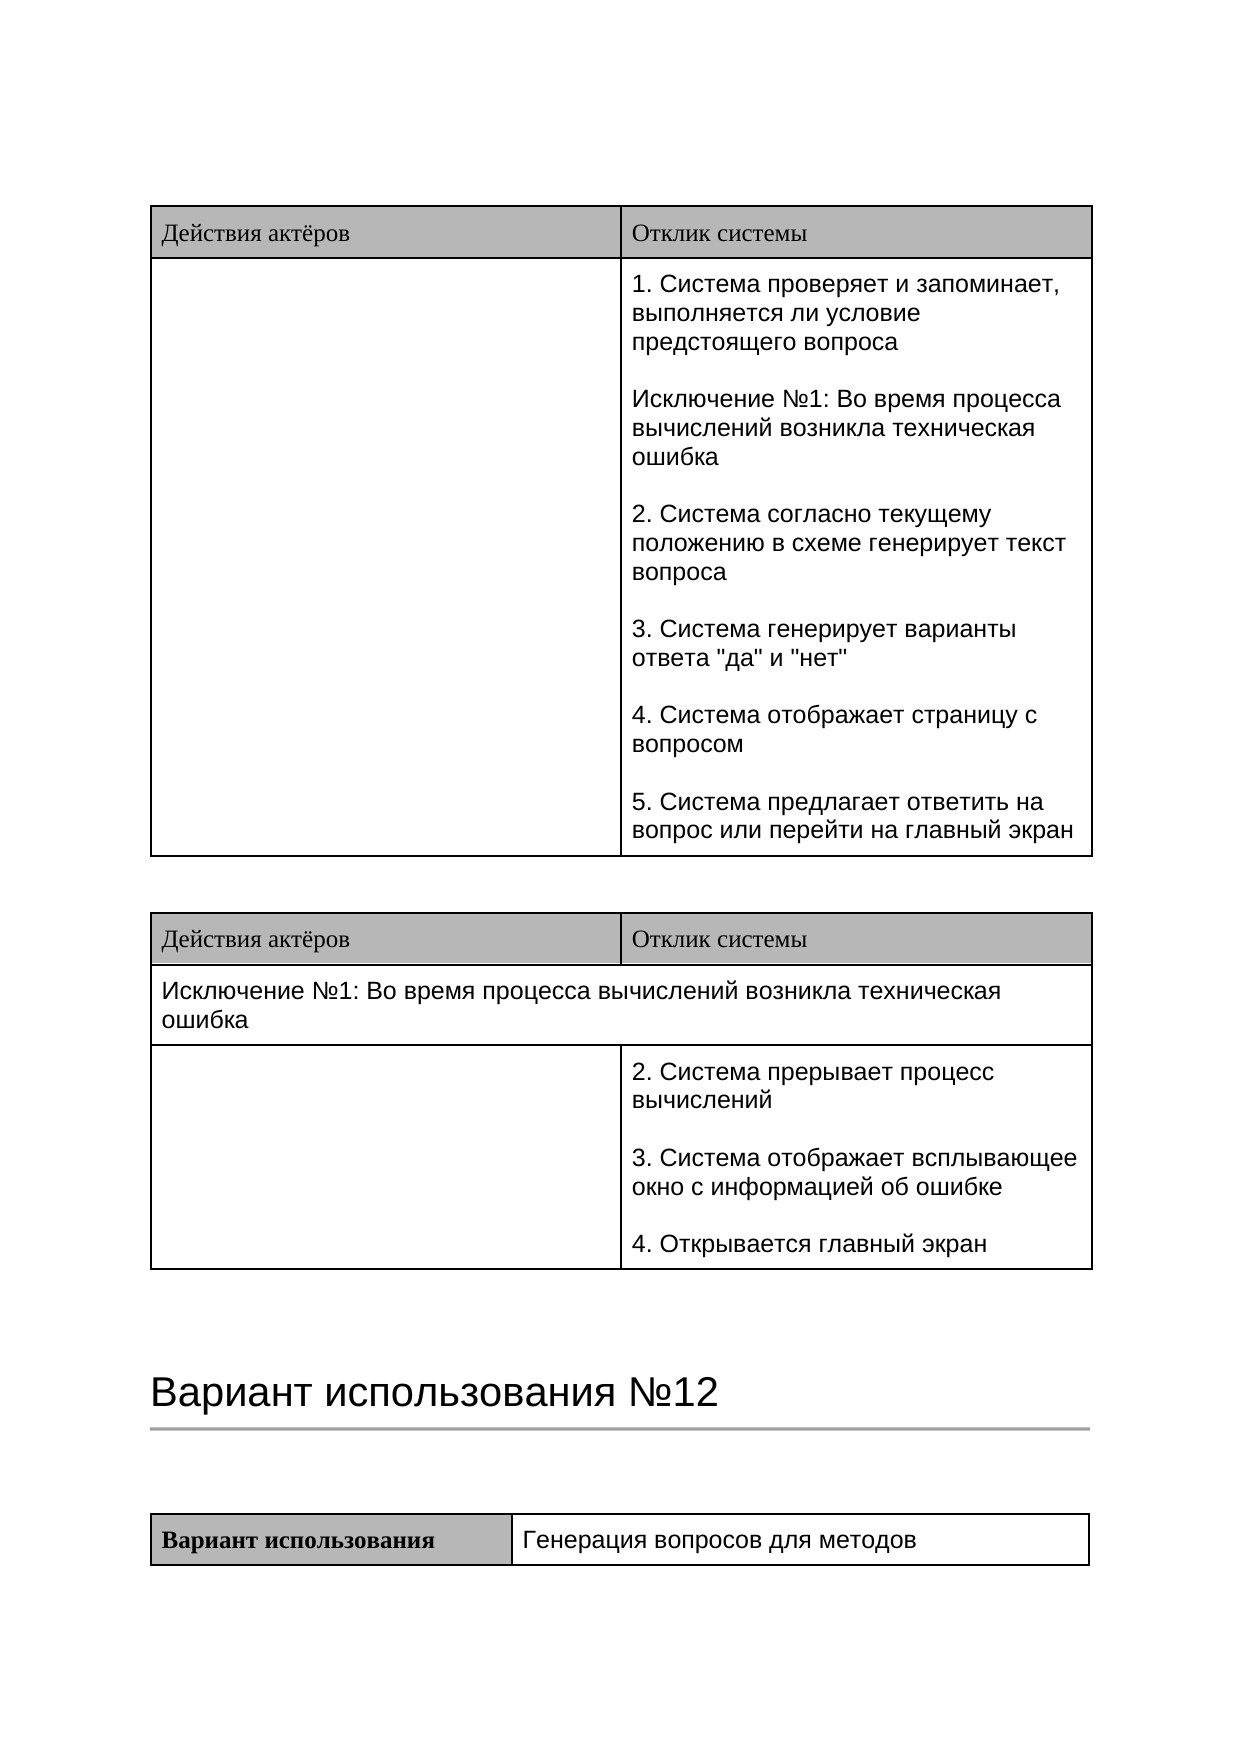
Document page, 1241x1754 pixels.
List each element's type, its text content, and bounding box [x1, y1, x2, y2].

table_cell [152, 1046, 620, 1268]
table_cell 1. Система проверяет и запоминает, выполняется ли условие предстоящего вопроса Исключение №1: Во время процесса вычислений возникла техническая ошибка 2. Система согласно текущему положению в схеме генерирует текст вопроса 3. Система генерирует варианты ответа "да" и "нет" 4. Система отображает страницу с вопросом 5. Система предлагает ответить на вопрос или перейти на главный экран [622, 259, 1091, 855]
table_header Действия актёров [152, 914, 620, 963]
table_header Отклик системы [622, 914, 1091, 963]
table_header Отклик системы [622, 207, 1091, 257]
table_cell [152, 259, 620, 855]
table_header Действия актёров [152, 207, 620, 257]
subtitle Вариант использования №12 [150, 1367, 1090, 1415]
table_cell Исключение №1: Во время процесса вычислений возникла техническая ошибка [152, 966, 1091, 1044]
table_header Генерация вопросов для методов [513, 1515, 1088, 1564]
table_cell 2. Система прерывает процесс вычислений 3. Система отображает всплывающее окно с информацией об ошибке 4. Открывается главный экран [622, 1046, 1091, 1268]
table_header Вариант использования [152, 1515, 511, 1564]
